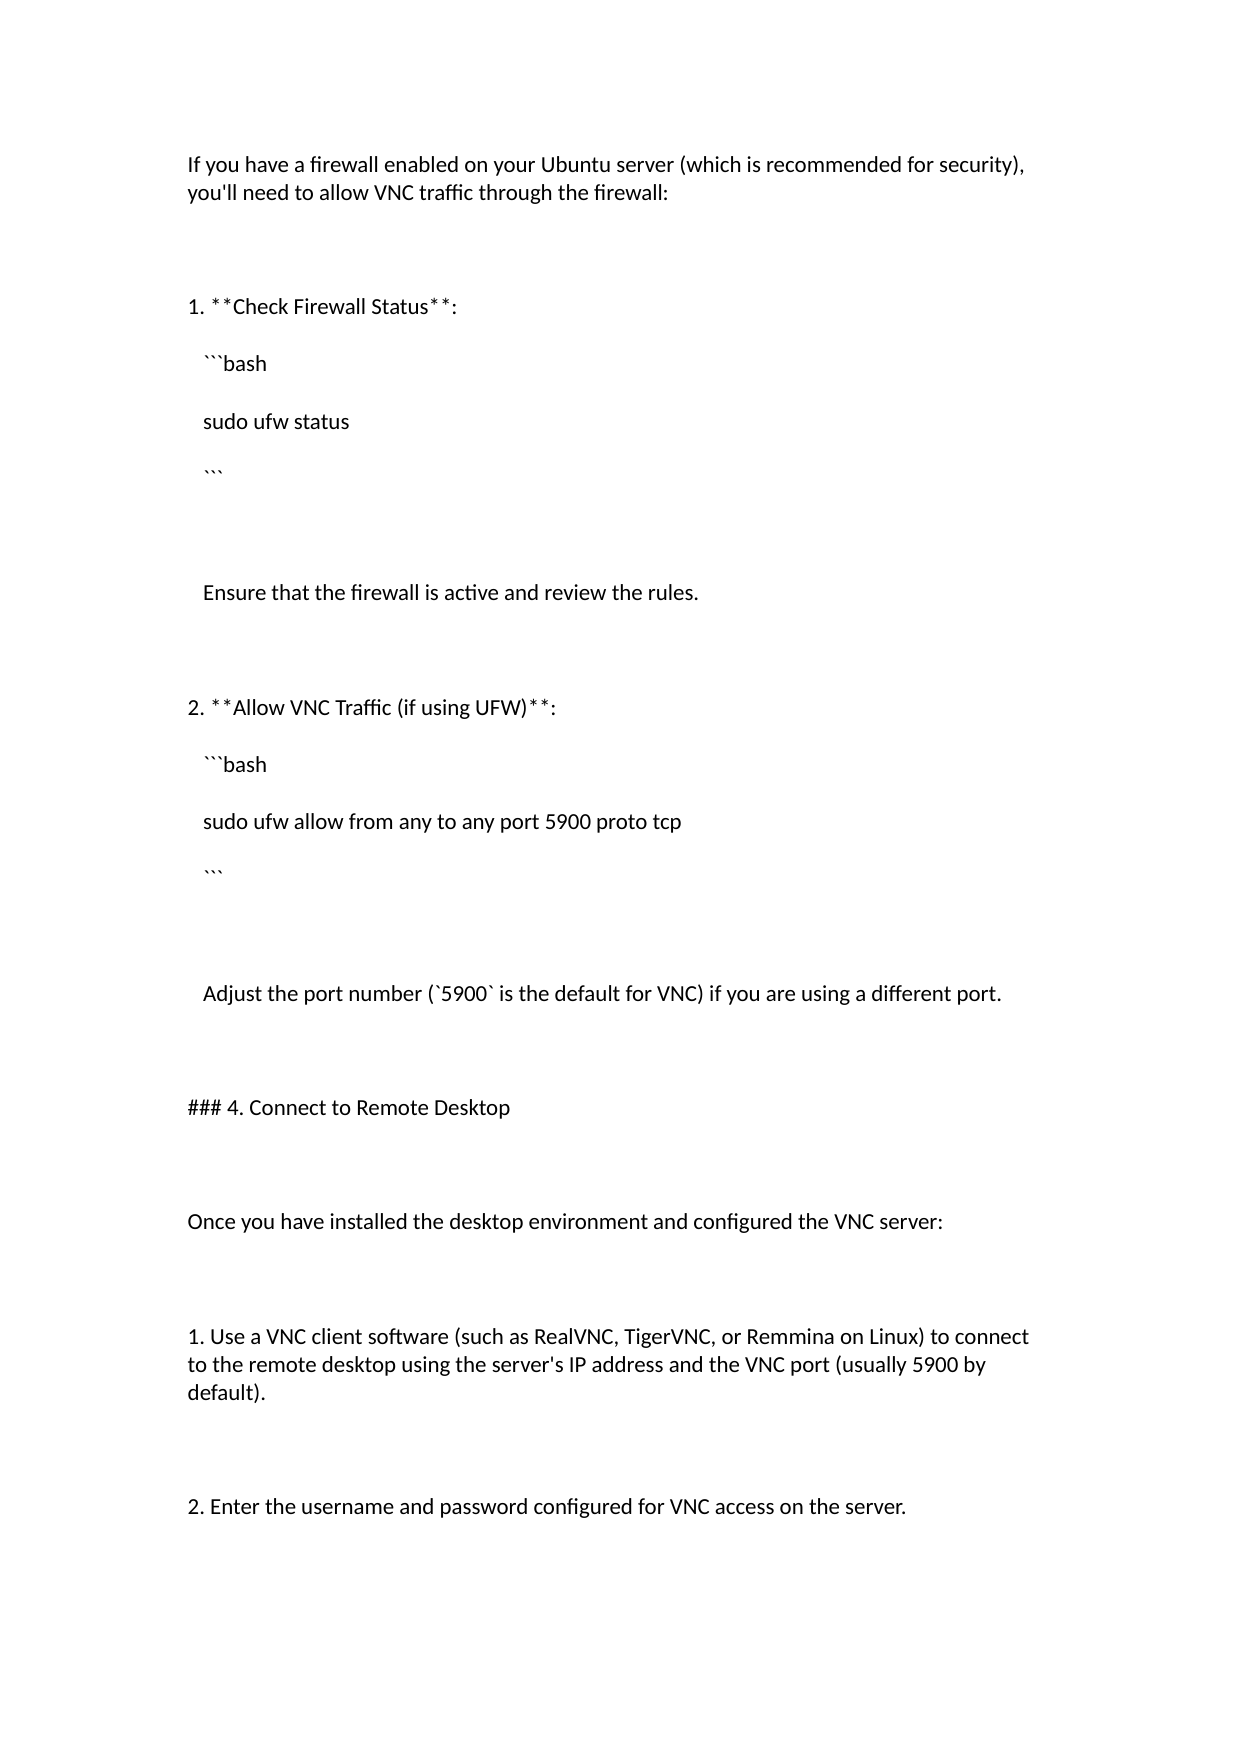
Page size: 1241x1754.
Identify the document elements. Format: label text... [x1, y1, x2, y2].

text 1. Use a VNC client software (such as RealVNC, TigerVNC, or Remmina on Linux) to connect to the remote desktop using the server's IP address and the VNC port (usually 5900 by default). [187, 1322, 1053, 1406]
text ### 4. Connect to Remote Desktop [187, 1093, 1053, 1121]
text Once you have installed the desktop environment and configured the VNC server: [187, 1207, 1053, 1235]
text 2. Enter the username and password configured for VNC access on the server. [187, 1492, 1053, 1520]
text If you have a firewall enabled on your Ubuntu server (which is recommended for security), you'll need to allow VNC traffic through the firewall: [187, 150, 1053, 206]
text 2. **Allow VNC Traffic (if using UFW)**: [187, 693, 1053, 721]
text 1. **Check Firewall Status**: [187, 292, 1053, 320]
text ```bash [187, 349, 1053, 378]
text Ensure that the firewall is active and review the rules. [187, 578, 1053, 606]
text sudo ufw allow from any to any port 5900 proto tcp [187, 807, 1053, 835]
text ``` [187, 464, 1053, 492]
text ```bash [187, 750, 1053, 778]
text Adjust the port number (`5900` is the default for VNC) if you are using a different port. [187, 979, 1053, 1007]
text sudo ufw status [187, 407, 1053, 435]
text ``` [187, 864, 1053, 892]
